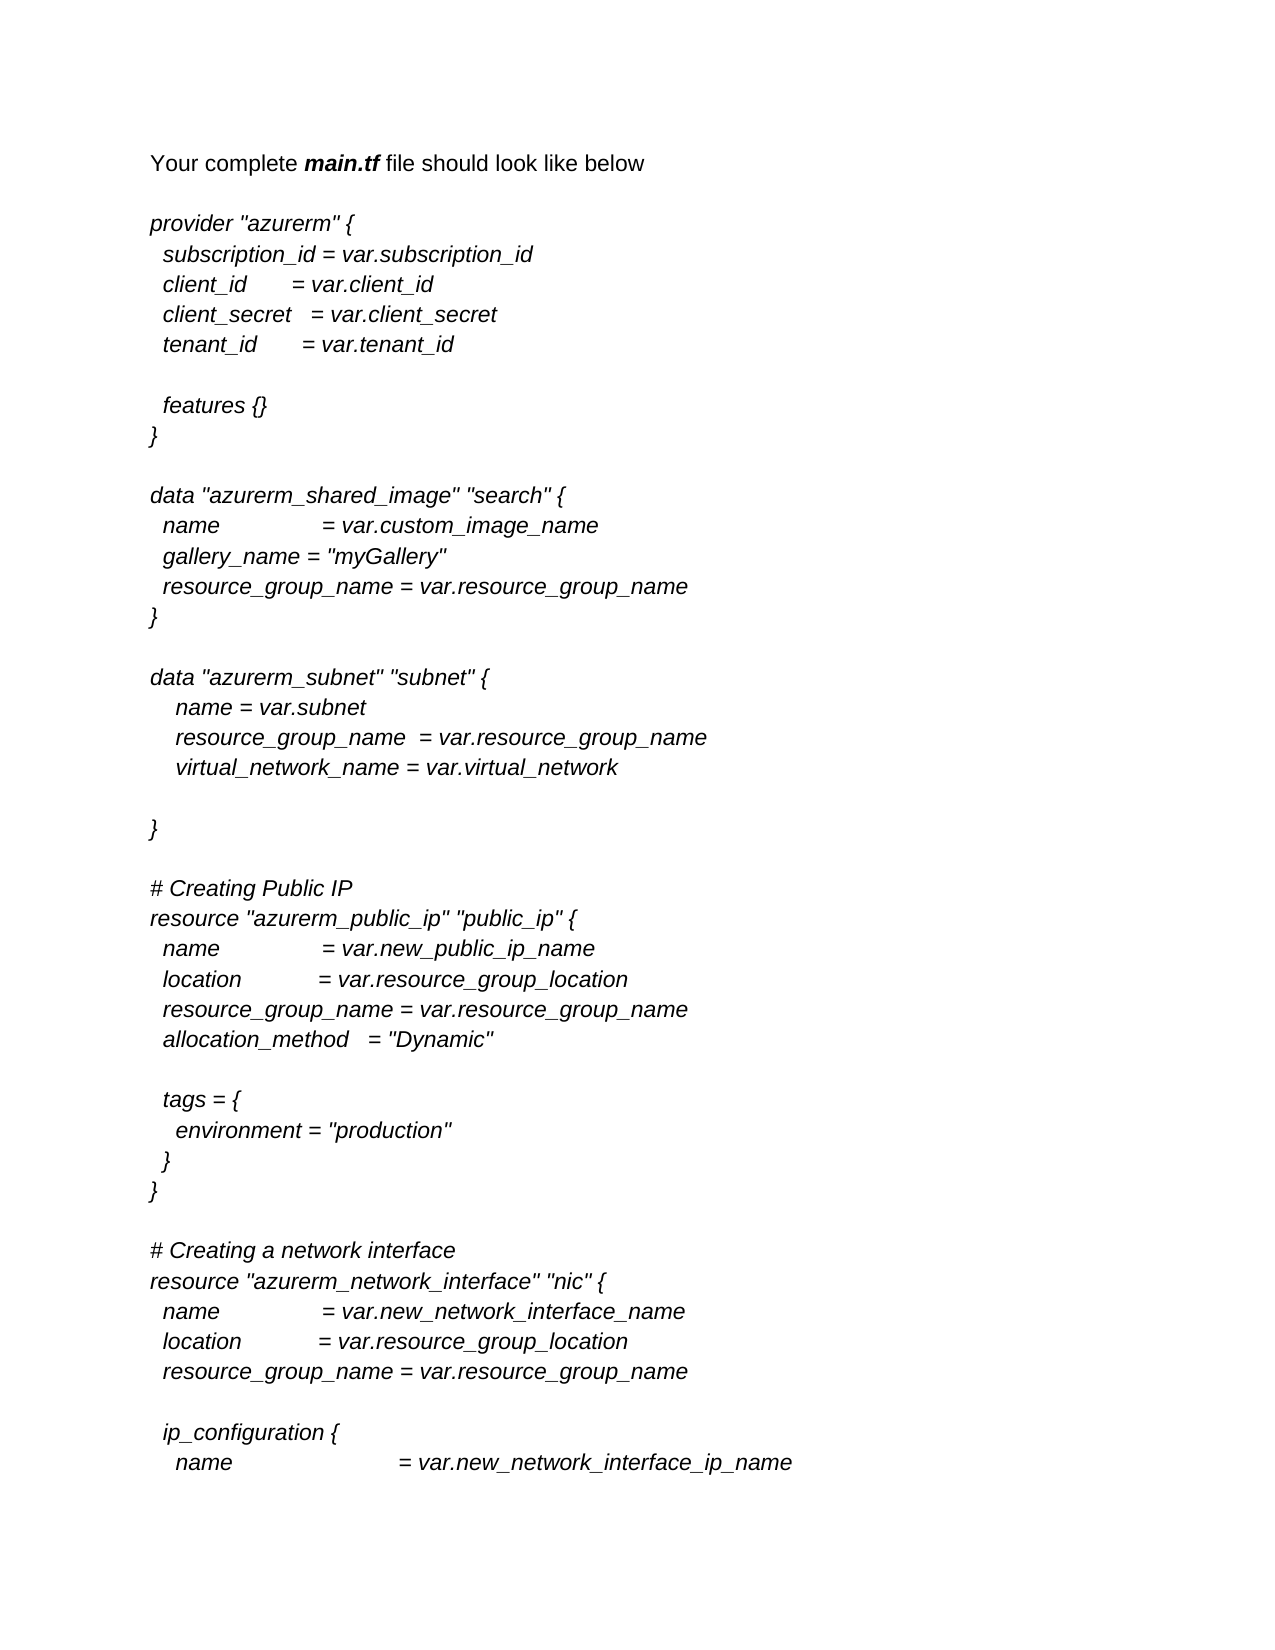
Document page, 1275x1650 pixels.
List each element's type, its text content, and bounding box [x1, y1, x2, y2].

text client_secret = var.client_secret [150, 301, 1125, 327]
text gallery_name = "myGallery" [150, 543, 1125, 569]
text name = var.subnet [150, 694, 1125, 720]
text allocation_method = "Dynamic" [150, 1026, 1125, 1052]
text } [150, 422, 1125, 448]
text name = var.new_network_interface_name [150, 1298, 1125, 1324]
text tags = { [150, 1086, 1125, 1113]
text provider "azurerm" { [150, 210, 1125, 237]
text location = var.resource_group_location [150, 966, 1125, 992]
text data "azurerm_subnet" "subnet" { [150, 663, 1125, 690]
text tenant_id = var.tenant_id [150, 331, 1125, 358]
text name = var.new_public_ip_name [150, 935, 1125, 962]
text data "azurerm_shared_image" "search" { [150, 482, 1125, 509]
text resource_group_name = var.resource_group_name [150, 1358, 1125, 1385]
text } [150, 1177, 1125, 1203]
text name = var.custom_image_name [150, 512, 1125, 539]
text resource "azurerm_public_ip" "public_ip" { [150, 905, 1125, 932]
text environment = "production" [150, 1117, 1125, 1143]
text subscription_id = var.subscription_id [150, 241, 1125, 267]
text resource_group_name = var.resource_group_name [150, 724, 1125, 750]
text name = var.new_network_interface_ip_name [150, 1449, 1125, 1475]
text } [150, 1147, 1125, 1173]
text # Creating a network interface [150, 1237, 1125, 1264]
text Your complete main.tf file should look like below [150, 150, 1125, 176]
text location = var.resource_group_location [150, 1328, 1125, 1354]
text resource_group_name = var.resource_group_name [150, 573, 1125, 599]
text } [150, 814, 1125, 841]
text } [150, 603, 1125, 629]
text virtual_network_name = var.virtual_network [150, 754, 1125, 781]
text client_id = var.client_id [150, 271, 1125, 297]
text ip_configuration { [150, 1419, 1125, 1445]
text features {} [150, 392, 1125, 418]
text resource_group_name = var.resource_group_name [150, 996, 1125, 1022]
text # Creating Public IP [150, 875, 1125, 901]
text resource "azurerm_network_interface" "nic" { [150, 1268, 1125, 1294]
